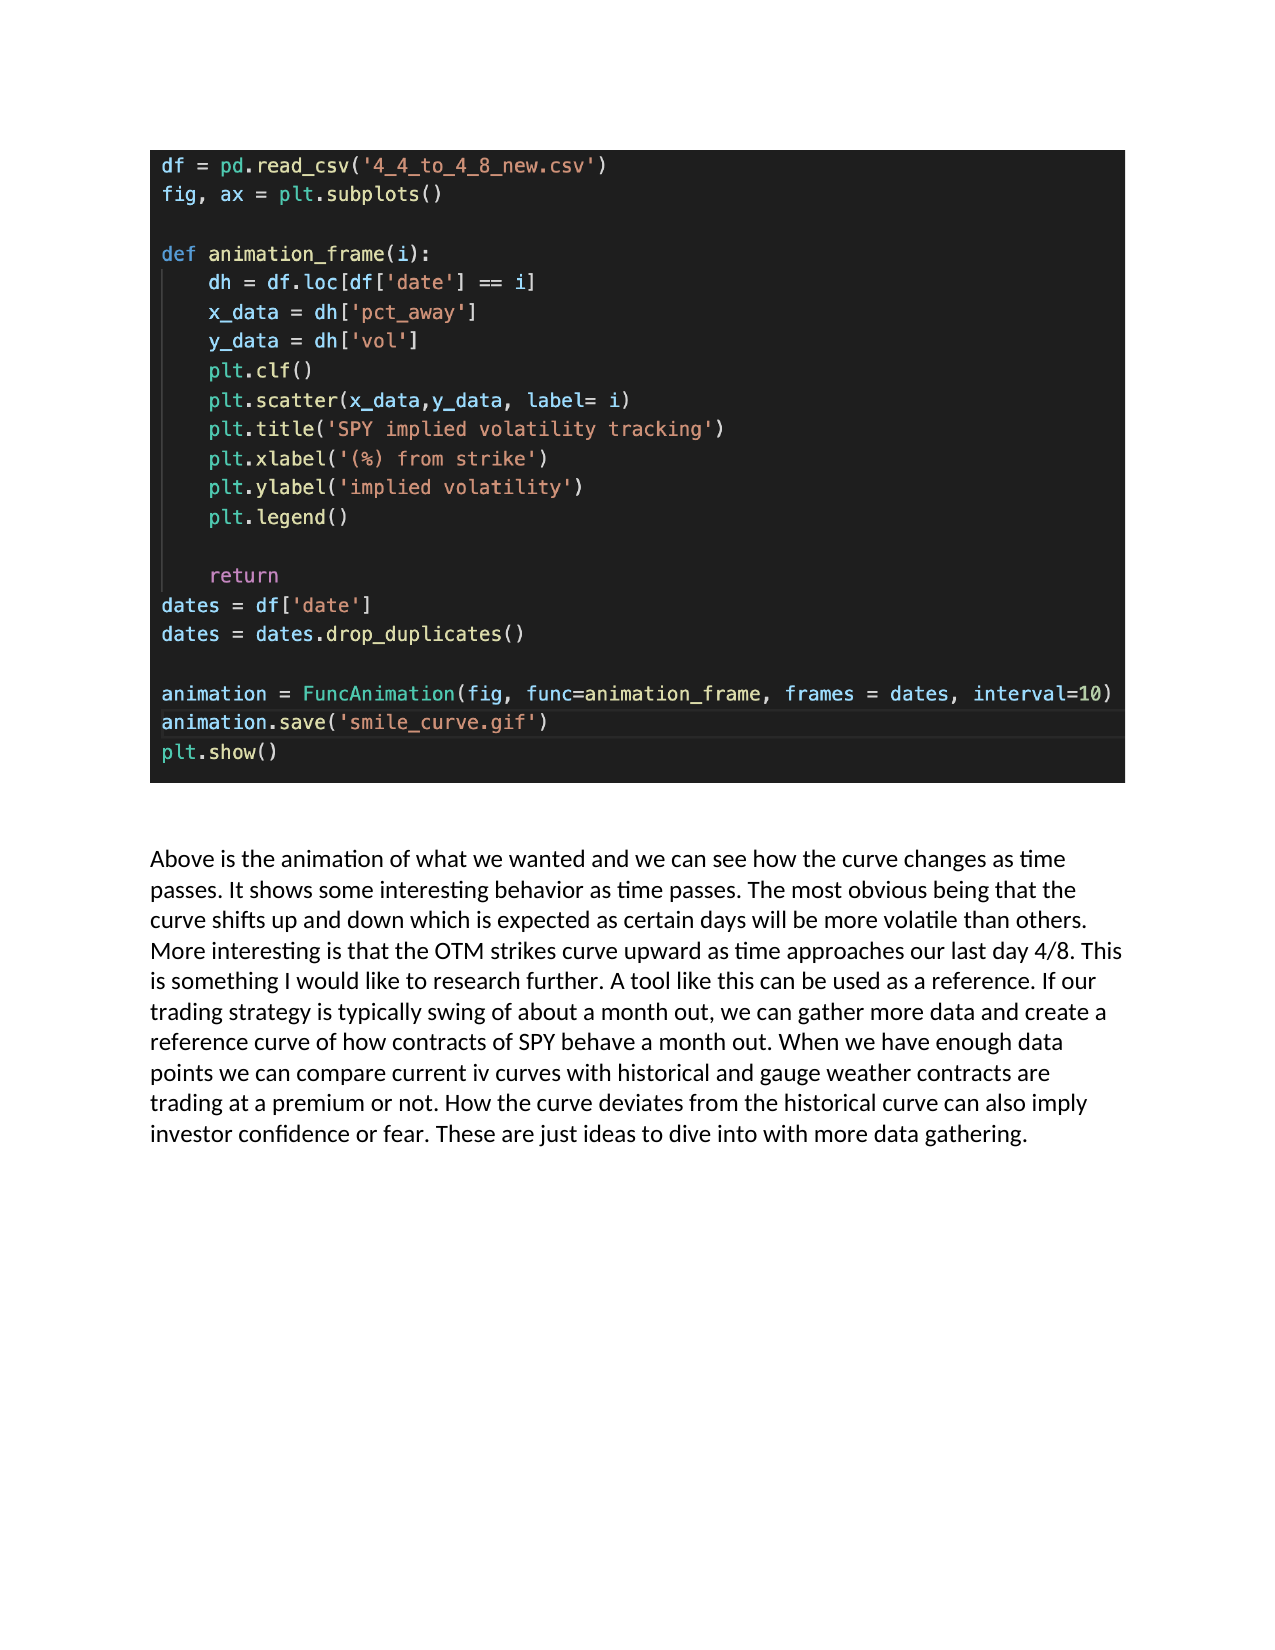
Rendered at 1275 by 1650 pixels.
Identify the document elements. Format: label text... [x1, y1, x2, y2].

picture [150, 150, 1125, 783]
text Above is the animation of what we wanted and we can see how the curve changes as time passes. It shows some interesting behavior as time passes. The most obvious being that the curve shifts up and down which is expected as certain days will be more volatile than others. More interesting is that the OTM strikes curve upward as time approaches our last day 4/8. This is something I would like to research further. A tool like this can be used as a reference. If our trading strategy is typically swing of about a month out, we can gather more data and create a reference curve of how contracts of SPY behave a month out. When we have enough data points we can compare current iv curves with historical and gauge weather contracts are trading at a premium or not. How the curve deviates from the historical curve can also imply investor confidence or fear. These are just ideas to dive into with more data gathering. [150, 843, 1125, 1149]
